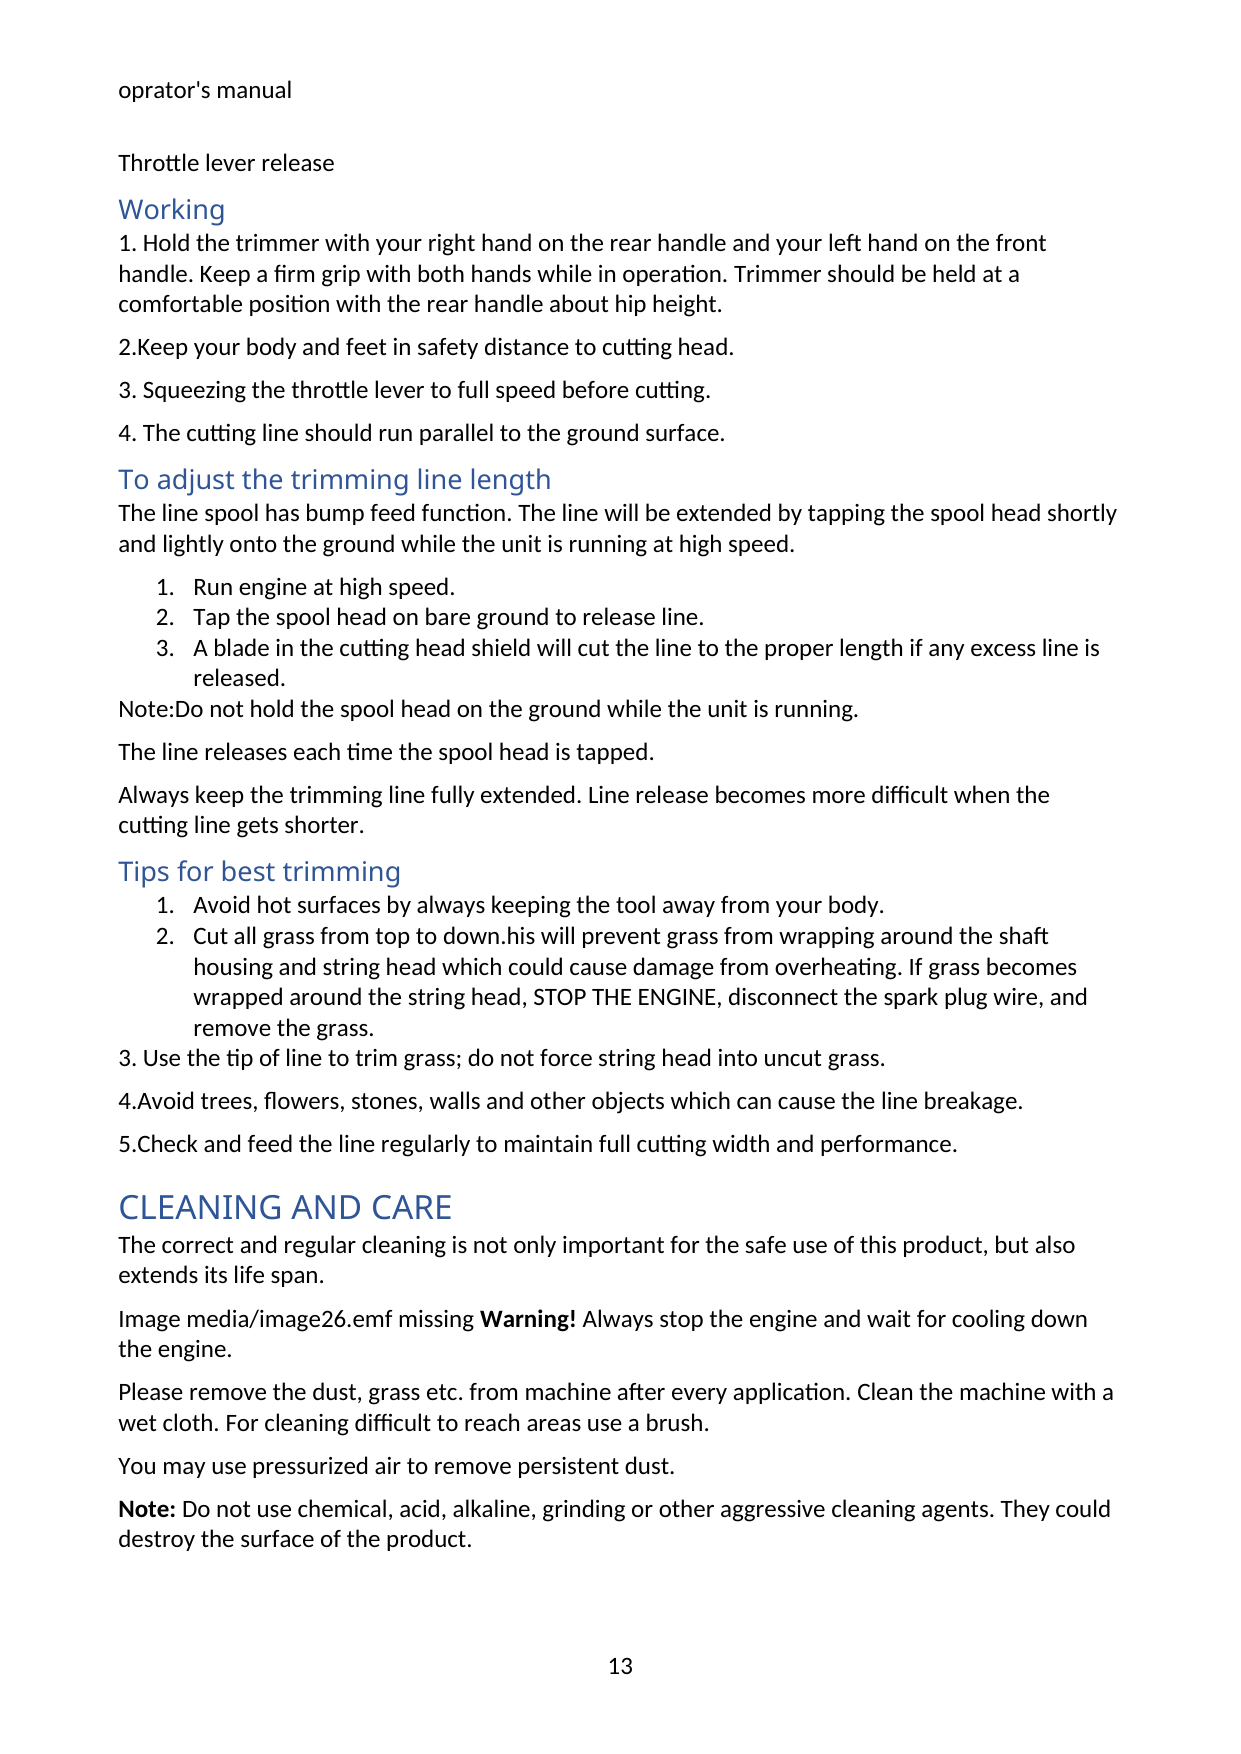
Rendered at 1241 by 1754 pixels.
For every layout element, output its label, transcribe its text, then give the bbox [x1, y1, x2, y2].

text 2.Keep your body and feet in safety distance to cutting head. [118, 332, 1122, 362]
text Image media/image26.emf missing Warning! Always stop the engine and wait for cooling down the engine. [118, 1303, 1122, 1364]
list A blade in the cutting head shield will cut the line to the proper length if any excess line is released. [156, 632, 1122, 693]
text 4.Avoid trees, flowers, stones, walls and other objects which can cause the line breakage. [118, 1085, 1122, 1116]
text 1. Hold the trimmer with your right hand on the rear handle and your left hand on the front handle. Keep a firm grip with both hands while in operation. Trimmer should be held at a comfortable position with the rear handle about hip height. [118, 227, 1122, 319]
text Note:Do not hold the spool head on the ground while the unit is running. [118, 693, 1122, 724]
text Always keep the trimming line fully extended. Line release becomes more difficult when the cutting line gets shorter. [118, 779, 1122, 840]
list Tap the spool head on bare ground to release line. [156, 602, 1122, 632]
text The line releases each time the spool head is tapped. [118, 736, 1122, 767]
subtitle CLEANING AND CARE [118, 1184, 1122, 1229]
text Throttle lever release [118, 148, 1122, 178]
text 3. Use the tip of line to trim grass; do not force string head into uncut grass. [118, 1042, 1122, 1073]
list Avoid hot surfaces by always keeping the tool away from your body. [156, 889, 1122, 920]
text 3. Squeezing the throttle lever to full speed before cutting. [118, 374, 1122, 405]
list Cut all grass from top to down.his will prevent grass from wrapping around the shaft housing and string head which could cause damage from overheating. If grass becomes wrapped around the string head, STOP THE ENGINE, disconnect the spark plug wire, and remove the grass. [156, 920, 1122, 1042]
subtitle To adjust the trimming line length [118, 461, 1122, 497]
subtitle Working [118, 191, 1122, 227]
text You may use pressurized air to remove persistent dust. [118, 1450, 1122, 1480]
list Run engine at high speed. [156, 571, 1122, 602]
text Note: Do not use chemical, acid, alkaline, grinding or other aggressive cleaning agents. They could destroy the surface of the product. [118, 1493, 1122, 1554]
text The line spool has bump feed function. The line will be extended by tapping the spool head shortly and lightly onto the ground while the unit is running at high speed. [118, 497, 1122, 558]
text 5.Check and feed the line regularly to maintain full cutting width and performance. [118, 1128, 1122, 1159]
text 4. The cutting line should run parallel to the ground surface. [118, 418, 1122, 448]
subtitle Tips for best trimming [118, 853, 1122, 889]
text Please remove the dust, grass etc. from machine after every application. Clean the machine with a wet cloth. For cleaning difficult to reach areas use a brush. [118, 1376, 1122, 1437]
text The correct and regular cleaning is not only important for the safe use of this product, but also extends its life span. [118, 1229, 1122, 1290]
